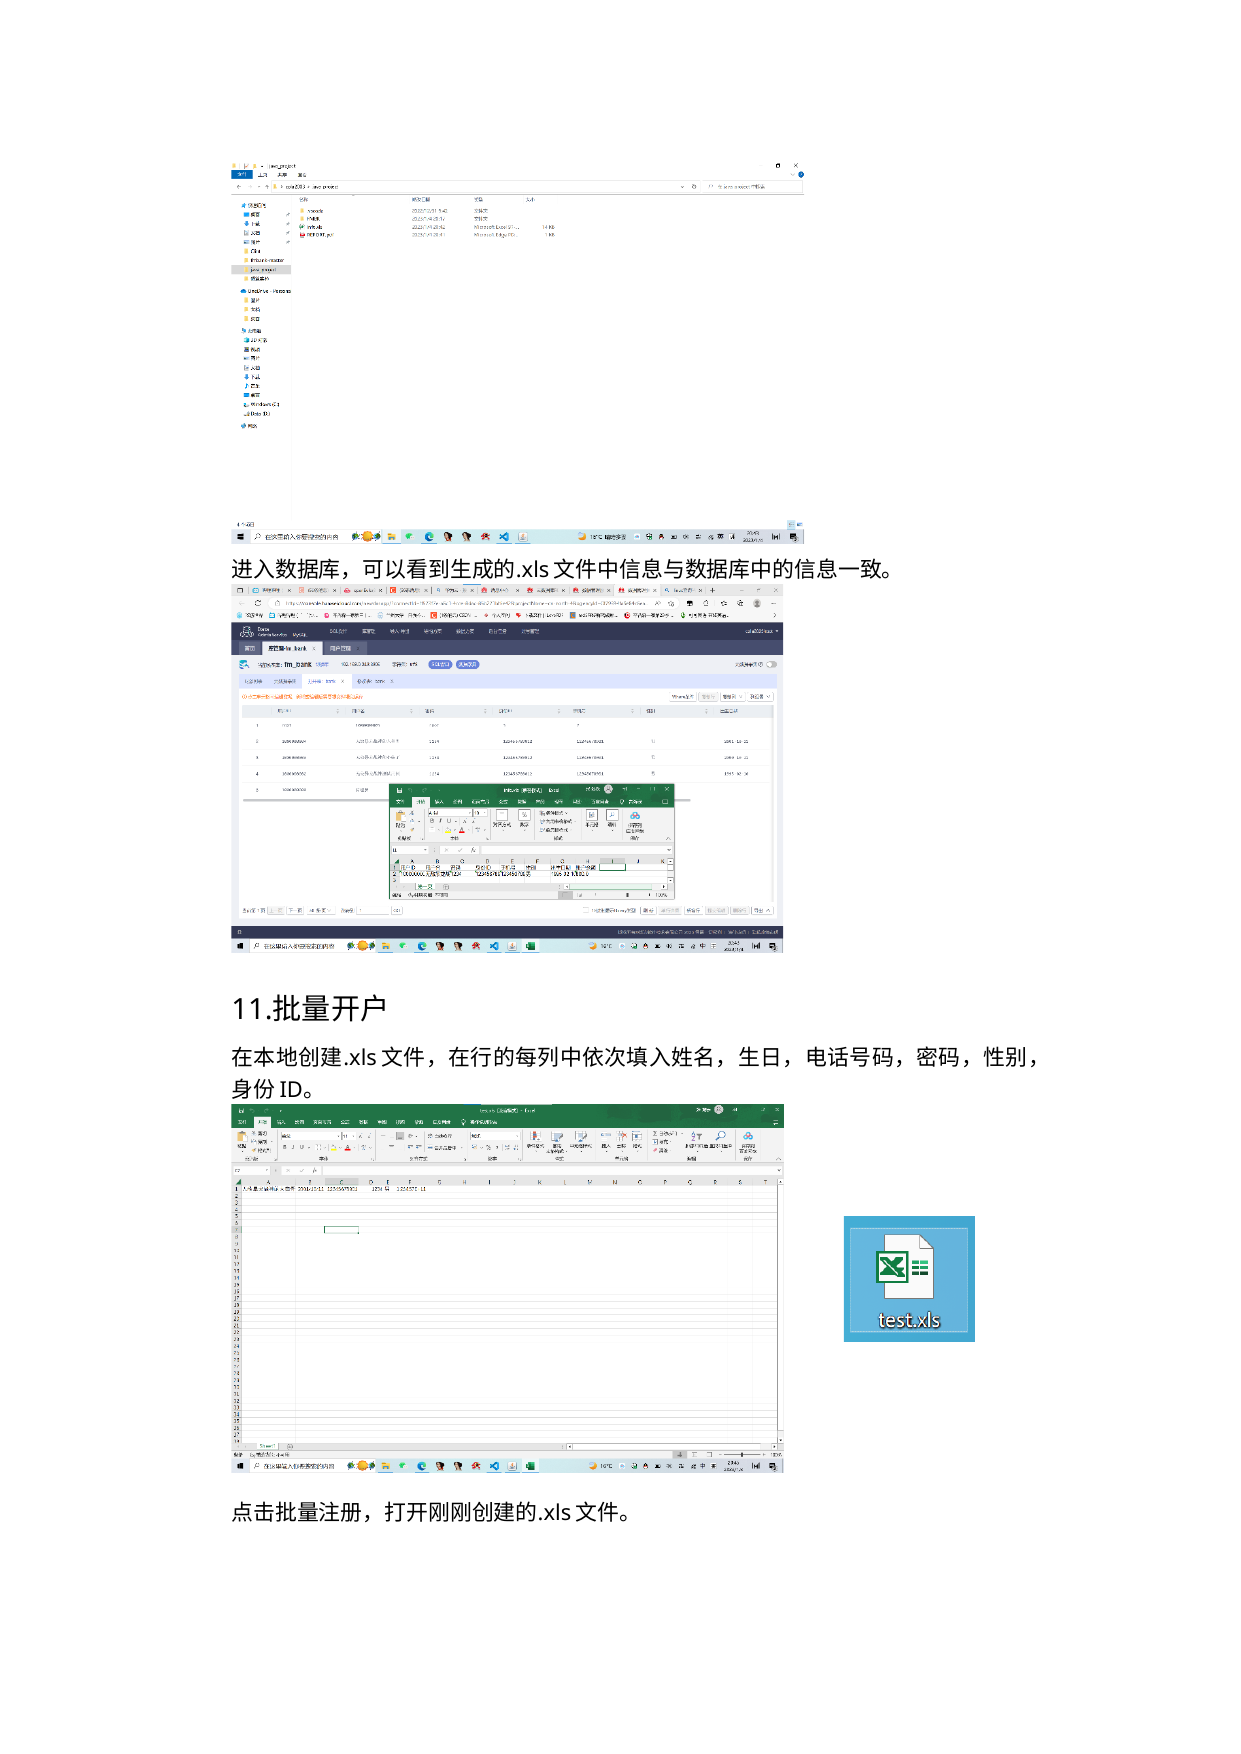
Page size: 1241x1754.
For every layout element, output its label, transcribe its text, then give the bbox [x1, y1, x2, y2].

picture [231, 584, 784, 953]
text 进入数据库，可以看到生成的.xls文件中信息与数据库中的信息一致。 [187, 552, 1053, 584]
picture [231, 1104, 784, 1473]
picture [843, 1216, 975, 1342]
text 点击批量注册，打开刚刚创建的.xls文件。 [231, 1494, 1053, 1527]
text 在本地创建.xls文件，在行的每列中依次填入姓名，生日，电话号码，密码，性别，身份ID。 [231, 1039, 1053, 1104]
text 11.批量开户 [187, 974, 1053, 1039]
picture [231, 162, 805, 544]
